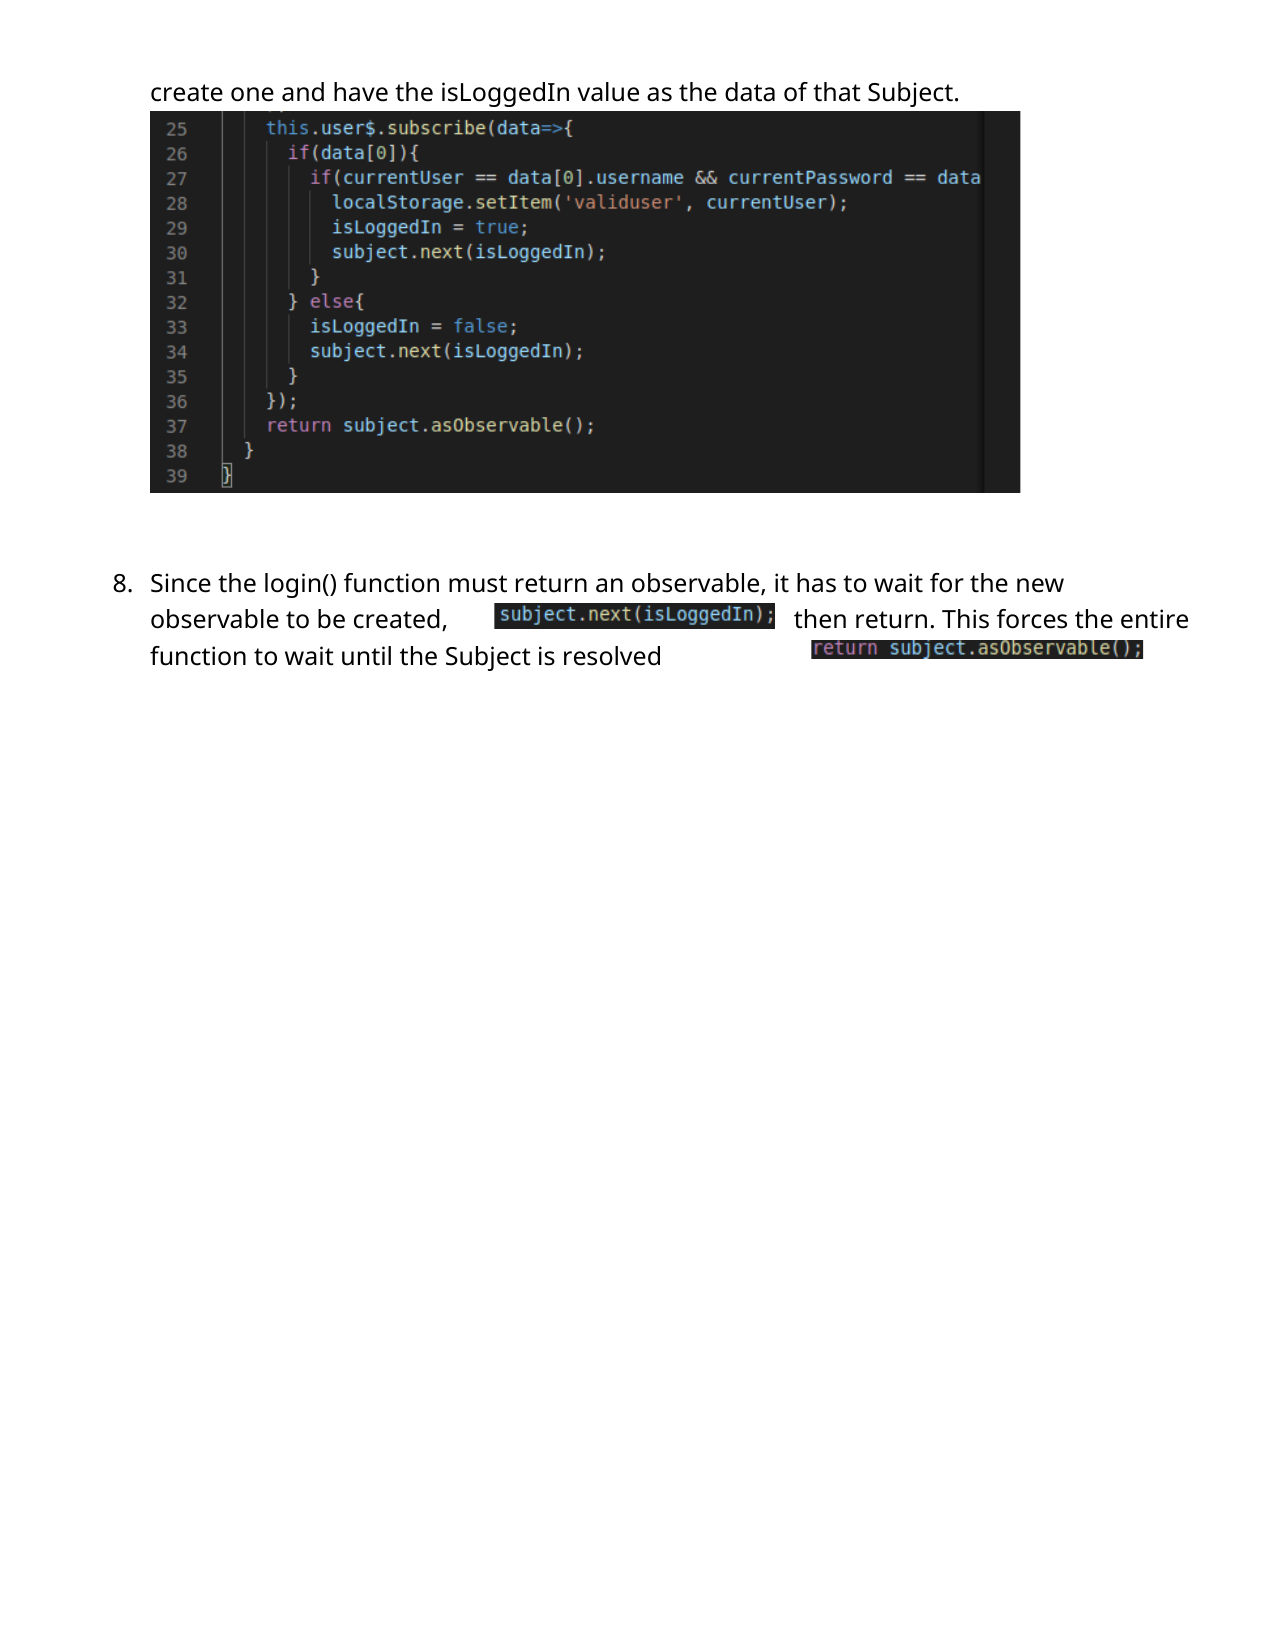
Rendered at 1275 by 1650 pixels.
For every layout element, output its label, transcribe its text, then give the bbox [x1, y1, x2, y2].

picture [494, 603, 775, 629]
list Since the login() function must return an observable, it has to wait for the new observable to be created, then return. This forces the entire function to wait until the Subject is resolved [112, 565, 1200, 673]
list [112, 75, 1200, 493]
picture [811, 640, 1144, 659]
picture [150, 111, 1021, 493]
